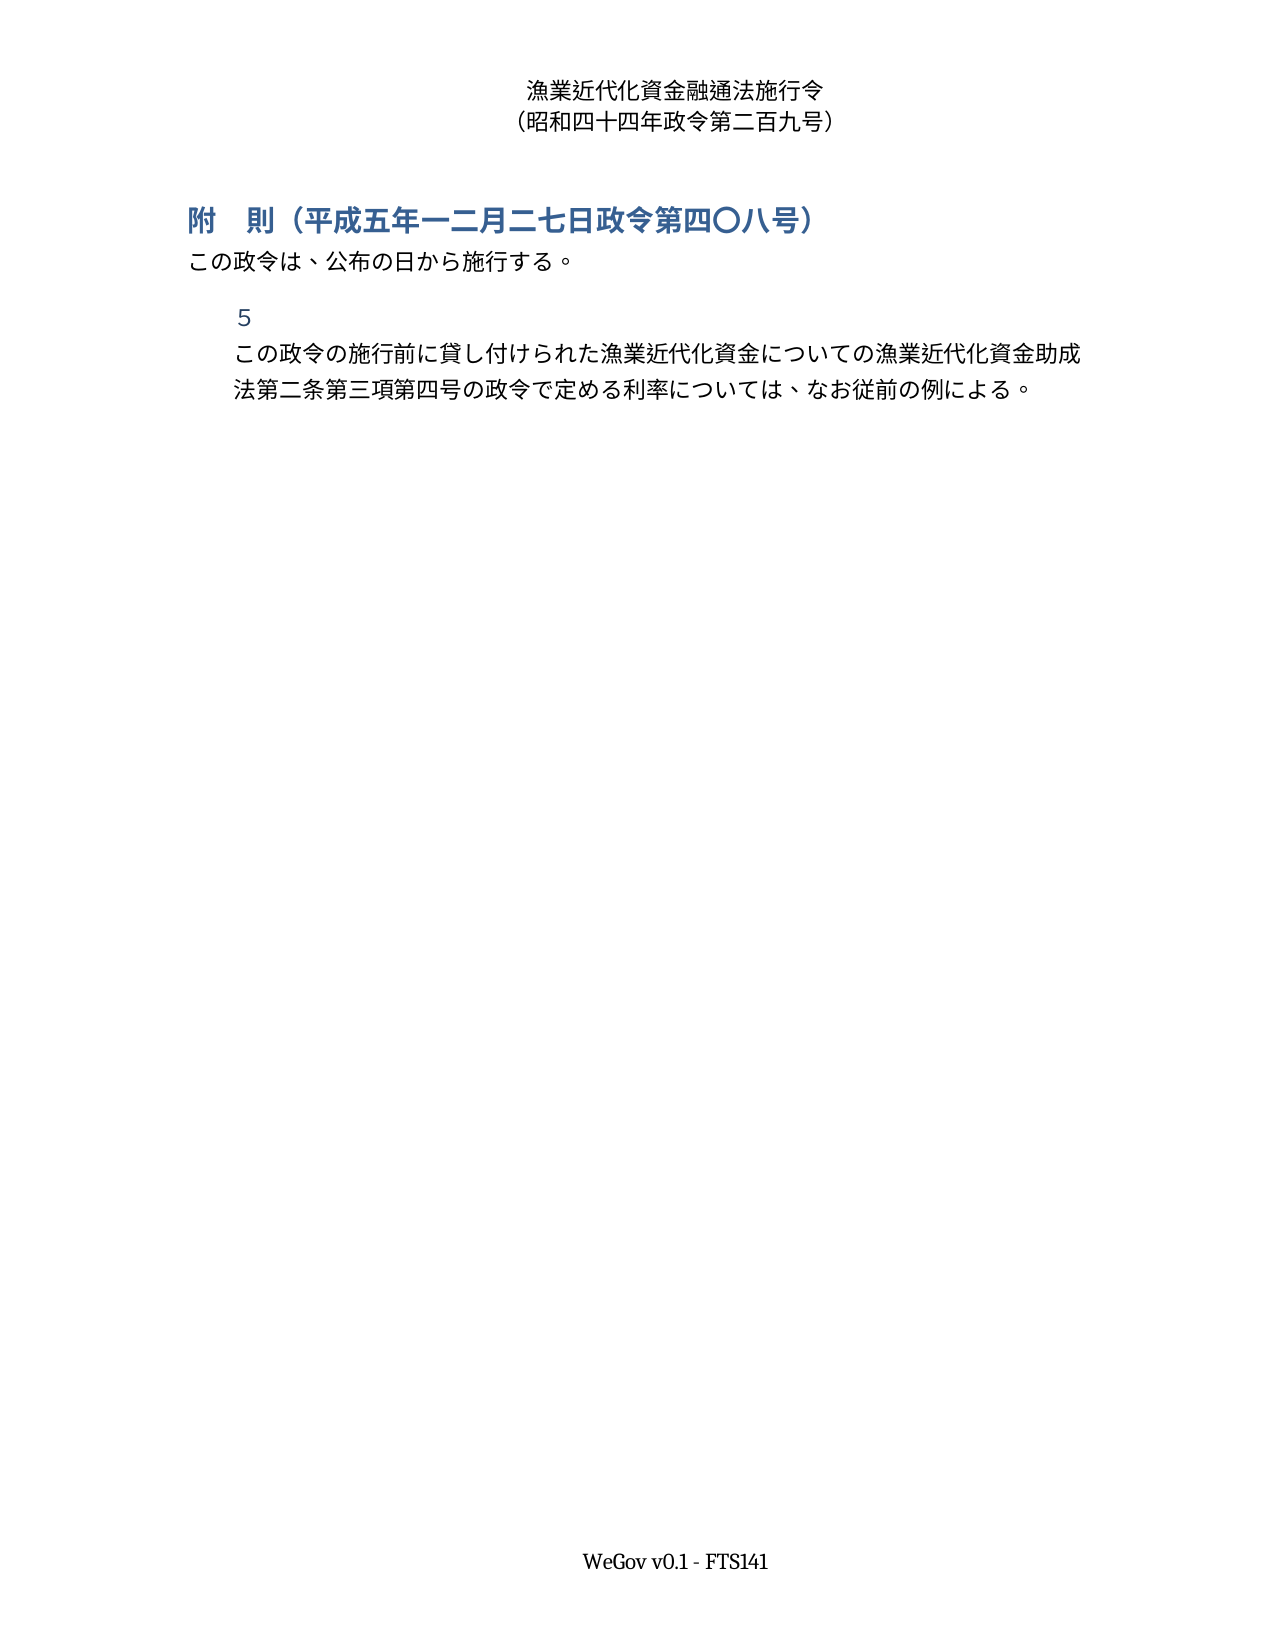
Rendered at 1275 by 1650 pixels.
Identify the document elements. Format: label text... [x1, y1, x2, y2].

text この政令の施行前に貸し付けられた漁業近代化資金についての漁業近代化資金助成法第二条第三項第四号の政令で定める利率については、なお従前の例による。 [233, 338, 1087, 406]
subtitle ５ [233, 302, 1087, 334]
subtitle 附 則（平成五年一二月二七日政令第四〇八号） [187, 200, 1087, 240]
text この政令は、公布の日から施行する。 [187, 246, 1087, 277]
